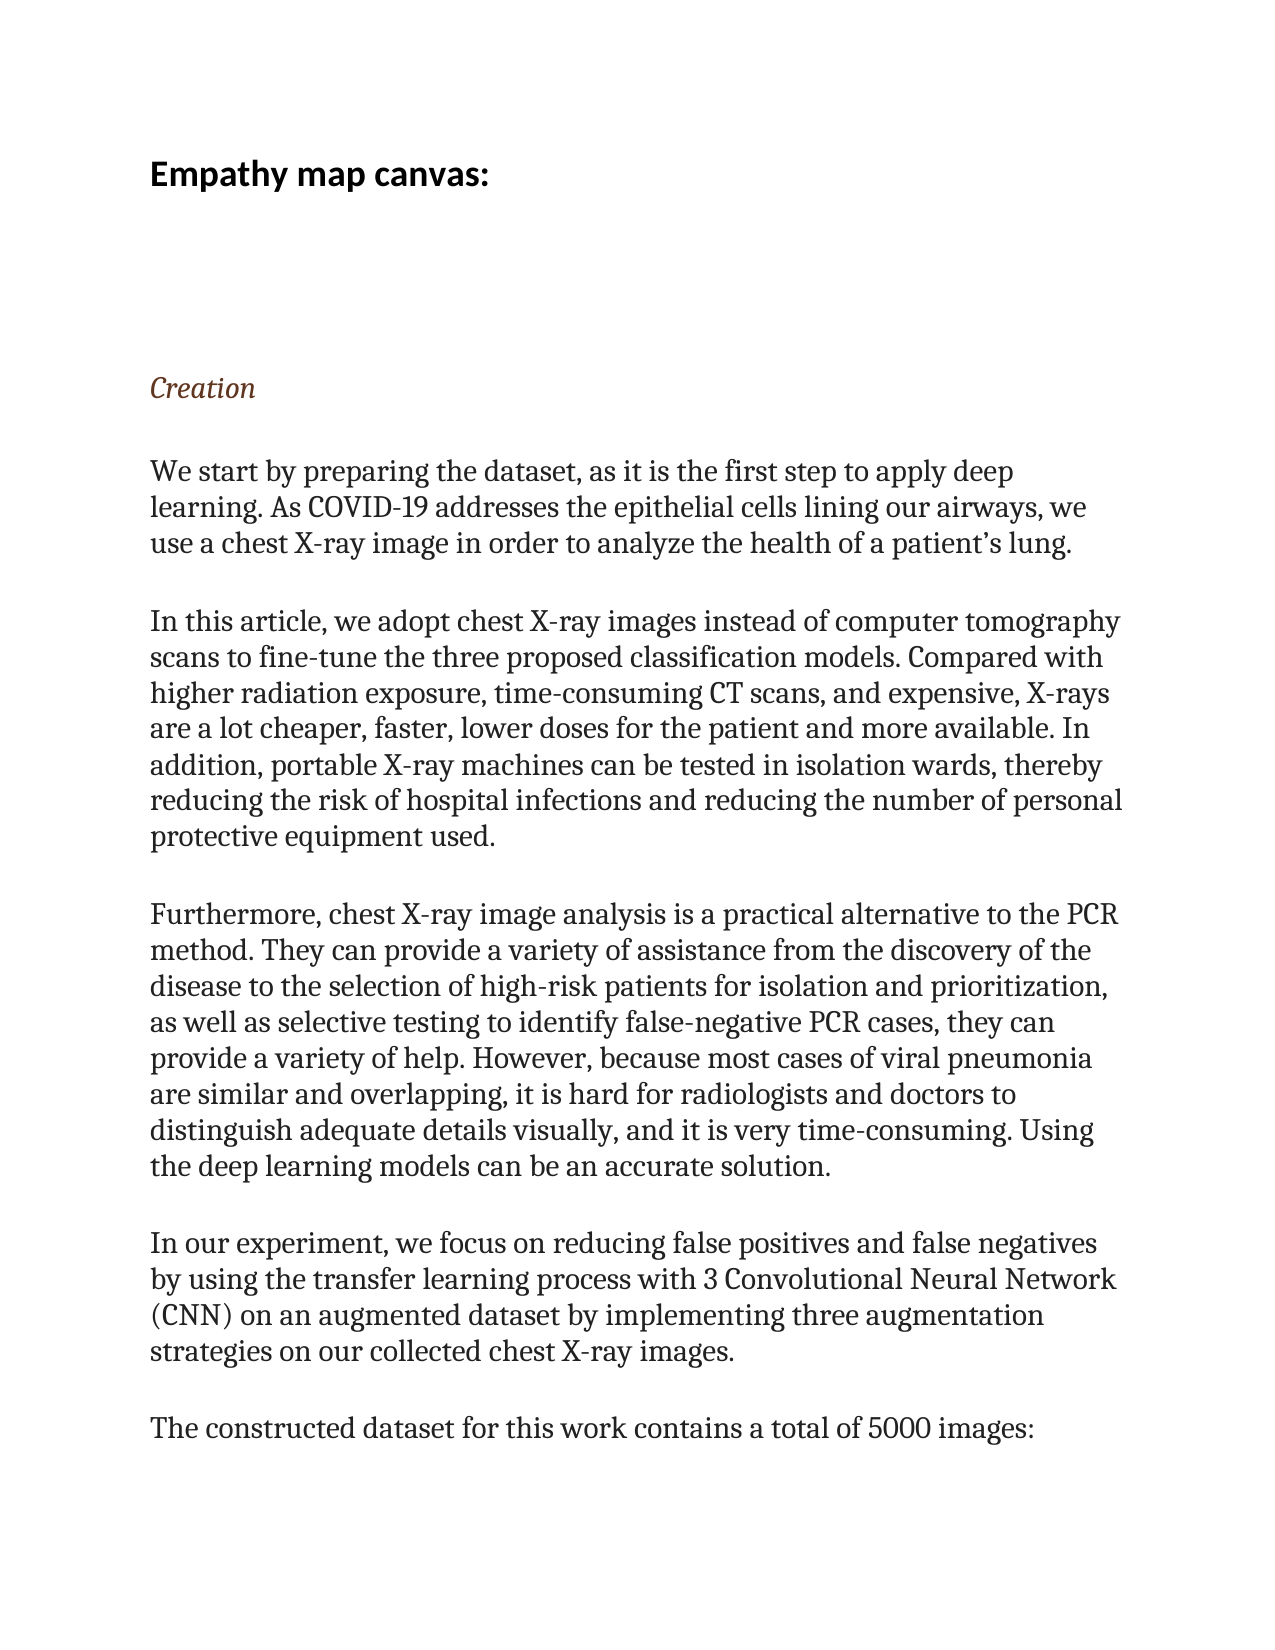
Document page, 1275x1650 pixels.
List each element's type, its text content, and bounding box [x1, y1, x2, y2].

text In this article, we adopt chest X-ray images instead of computer tomography scans to fine-tune the three proposed classification models. Compared with higher radiation exposure, time-consuming CT scans, and expensive, X-rays are a lot cheaper, faster, lower doses for the patient and more available. In addition, portable X-ray machines can be tested in isolation wards, thereby reducing the risk of hospital infections and reducing the number of personal protective equipment used. [150, 603, 1125, 854]
text Furthermore, chest X-ray image analysis is a practical alternative to the PCR method. They can provide a variety of assistance from the discovery of the disease to the selection of high-risk patients for isolation and prioritization, as well as selective testing to identify false-negative PCR cases, they can provide a variety of help. However, because most cases of viral pneumonia are similar and overlapping, it is hard for radiologists and doctors to distinguish adequate details visually, and it is very time-consuming. Using the deep learning models can be an accurate solution. [150, 896, 1125, 1184]
text In our experiment, we focus on reducing false positives and false negatives by using the transfer learning process with 3 Convolutional Neural Network (CNN) on an augmented dataset by implementing three augmentation strategies on our collected chest X-ray images. [150, 1225, 1125, 1369]
text The constructed dataset for this work contains a total of 5000 images: [150, 1411, 1125, 1447]
text Empathy map canvas: [150, 150, 1125, 196]
text We start by preparing the dataset, as it is the first step to apply deep learning. As COVID-19 addresses the epithelial cells lining our airways, we use a chest X-ray image in order to analyze the health of a patient’s lung. [150, 453, 1125, 561]
subtitle Creation [150, 371, 1125, 407]
